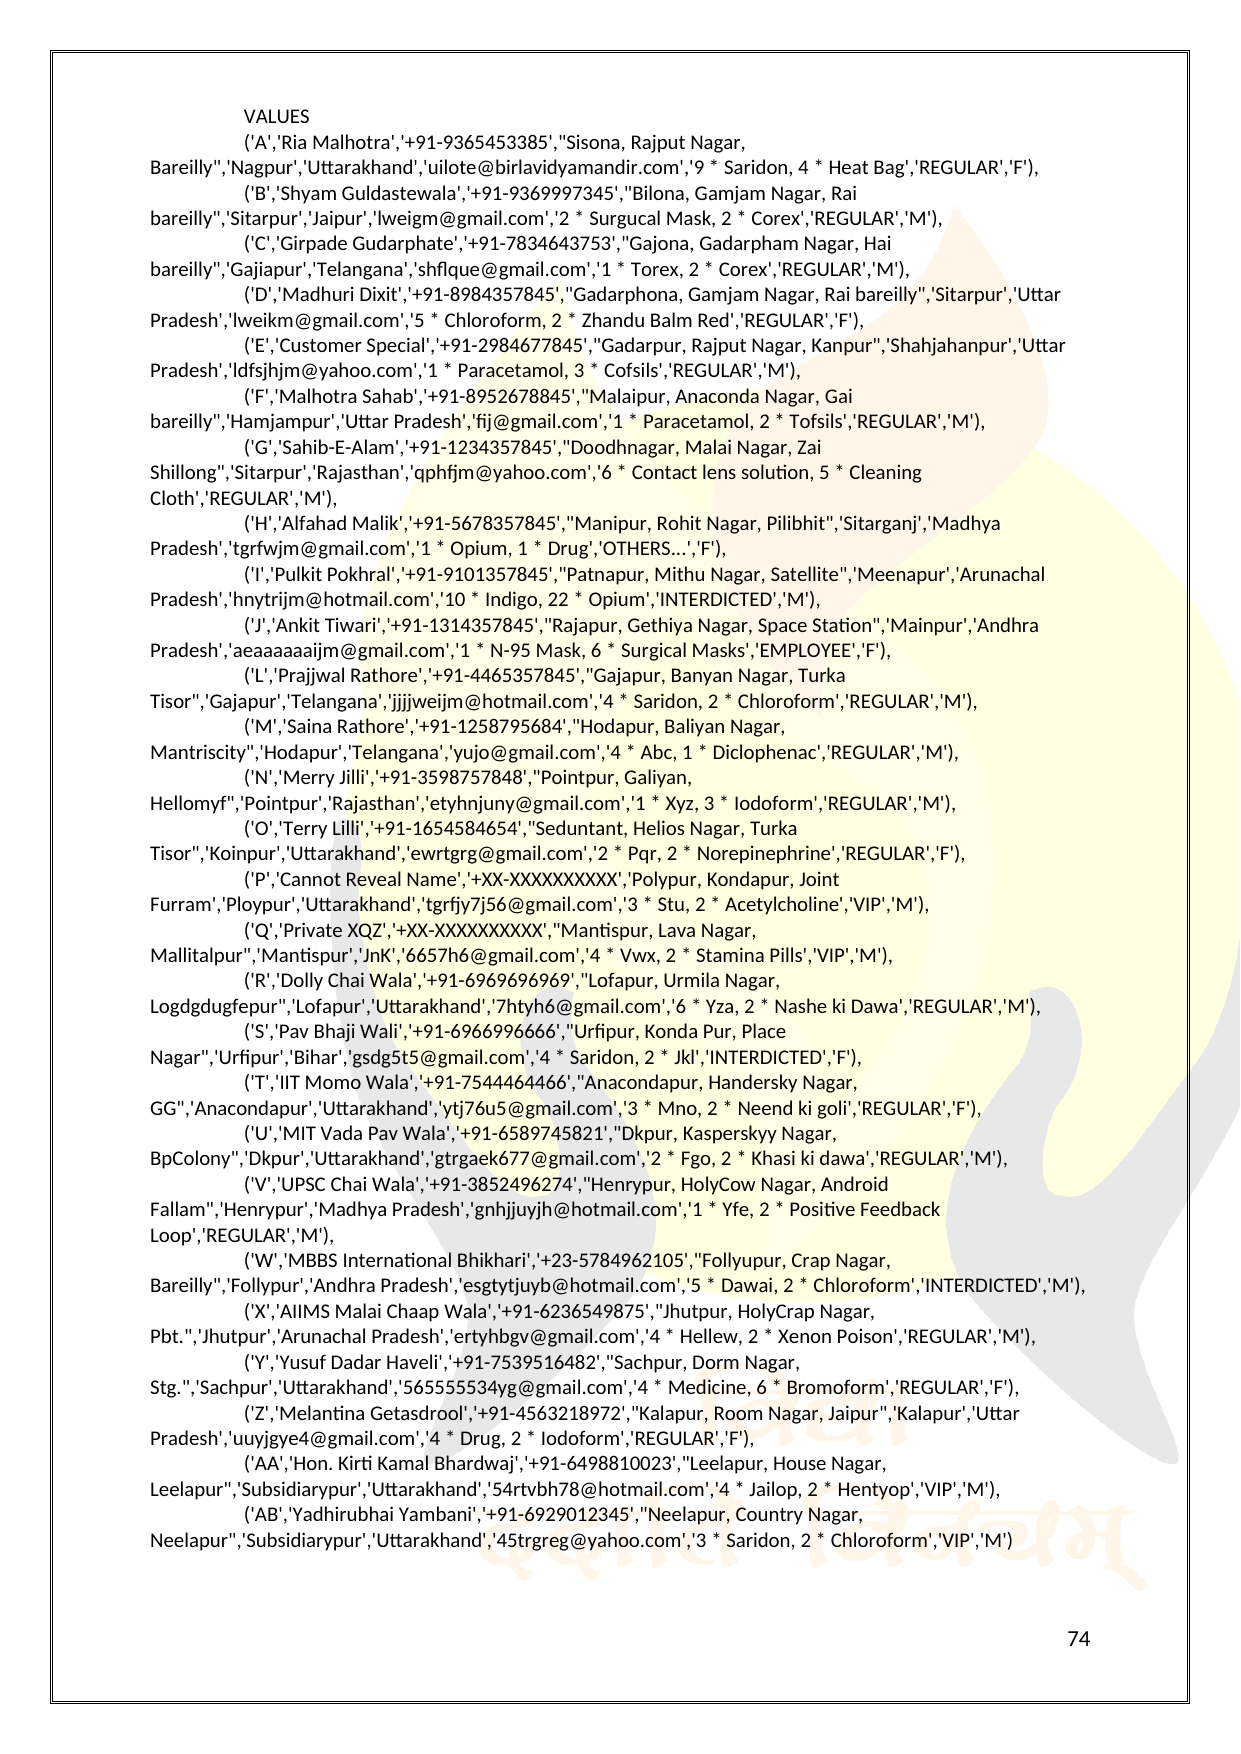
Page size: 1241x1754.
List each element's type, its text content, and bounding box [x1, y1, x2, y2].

text ('L','Prajjwal Rathore','+91-4465357845',"Gajapur, Banyan Nagar, Turka Tisor",'Gajapur','Telangana','jjjjweijm@hotmail.com','4 * Saridon, 2 * Chloroform','REGULAR','M'), [150, 663, 1090, 713]
text ('I','Pulkit Pokhral','+91-9101357845',"Patnapur, Mithu Nagar, Satellite",'Meenapur','Arunachal Pradesh','hnytrijm@hotmail.com','10 * Indigo, 22 * Opium','INTERDICTED','M'), [150, 561, 1090, 612]
text ('U','MIT Vada Pav Wala','+91-6589745821',"Dkpur, Kasperskyy Nagar, BpColony",'Dkpur','Uttarakhand','gtrgaek677@gmail.com','2 * Fgo, 2 * Khasi ki dawa','REGULAR','M'), [150, 1120, 1090, 1171]
text ('F','Malhotra Sahab','+91-8952678845',"Malaipur, Anaconda Nagar, Gai bareilly",'Hamjampur','Uttar Pradesh','fij@gmail.com','1 * Paracetamol, 2 * Tofsils','REGULAR','M'), [150, 383, 1090, 434]
text ('T','IIT Momo Wala','+91-7544464466',"Anacondapur, Handersky Nagar, GG",'Anacondapur','Uttarakhand','ytj76u5@gmail.com','3 * Mno, 2 * Neend ki goli','REGULAR','F'), [150, 1069, 1090, 1120]
text ('AB','Yadhirubhai Yambani','+91-6929012345',"Neelapur, Country Nagar, Neelapur",'Subsidiarypur','Uttarakhand','45trgreg@yahoo.com','3 * Saridon, 2 * Chloroform','VIP','M') [150, 1501, 1090, 1552]
text ('X','AIIMS Malai Chaap Wala','+91-6236549875',"Jhutpur, HolyCrap Nagar, Pbt.",'Jhutpur','Arunachal Pradesh','ertyhbgv@gmail.com','4 * Hellew, 2 * Xenon Poison','REGULAR','M'), [150, 1298, 1090, 1349]
text ('E','Customer Special','+91-2984677845',"Gadarpur, Rajput Nagar, Kanpur",'Shahjahanpur','Uttar Pradesh','ldfsjhjm@yahoo.com','1 * Paracetamol, 3 * Cofsils','REGULAR','M'), [150, 332, 1090, 383]
text ('N','Merry Jilli','+91-3598757848',"Pointpur, Galiyan, Hellomyf",'Pointpur','Rajasthan','etyhnjuny@gmail.com','1 * Xyz, 3 * Iodoform','REGULAR','M'), [150, 764, 1090, 815]
text ('R','Dolly Chai Wala','+91-6969696969',"Lofapur, Urmila Nagar, Logdgdugfepur",'Lofapur','Uttarakhand','7htyh6@gmail.com','6 * Yza, 2 * Nashe ki Dawa','REGULAR','M'), [150, 968, 1090, 1018]
text ('Z','Melantina Getasdrool','+91-4563218972',"Kalapur, Room Nagar, Jaipur",'Kalapur','Uttar Pradesh','uuyjgye4@gmail.com','4 * Drug, 2 * Iodoform','REGULAR','F'), [150, 1400, 1090, 1451]
text ('AA','Hon. Kirti Kamal Bhardwaj','+91-6498810023',"Leelapur, House Nagar, Leelapur",'Subsidiarypur','Uttarakhand','54rtvbh78@hotmail.com','4 * Jailop, 2 * Hentyop','VIP','M'), [150, 1451, 1090, 1501]
text ('M','Saina Rathore','+91-1258795684',"Hodapur, Baliyan Nagar, Mantriscity",'Hodapur','Telangana','yujo@gmail.com','4 * Abc, 1 * Diclophenac','REGULAR','M'), [150, 713, 1090, 764]
text ('O','Terry Lilli','+91-1654584654',"Seduntant, Helios Nagar, Turka Tisor",'Koinpur','Uttarakhand','ewrtgrg@gmail.com','2 * Pqr, 2 * Norepinephrine','REGULAR','F'), [150, 815, 1090, 866]
text ('G','Sahib-E-Alam','+91-1234357845',"Doodhnagar, Malai Nagar, Zai Shillong",'Sitarpur','Rajasthan','qphfjm@yahoo.com','6 * Contact lens solution, 5 * Cleaning Cloth','REGULAR','M'), [150, 434, 1090, 510]
text VALUES [150, 103, 1090, 129]
text ('A','Ria Malhotra','+91-9365453385',"Sisona, Rajput Nagar, Bareilly",'Nagpur','Uttarakhand','uilote@birlavidyamandir.com','9 * Saridon, 4 * Heat Bag','REGULAR','F'), [150, 129, 1090, 180]
text ('C','Girpade Gudarphate','+91-7834643753',"Gajona, Gadarpham Nagar, Hai bareilly",'Gajiapur','Telangana','shflque@gmail.com','1 * Torex, 2 * Corex','REGULAR','M'), [150, 231, 1090, 281]
text ('P','Cannot Reveal Name','+XX-XXXXXXXXXX','Polypur, Kondapur, Joint Furram','Ploypur','Uttarakhand','tgrfjy7j56@gmail.com','3 * Stu, 2 * Acetylcholine','VIP','M'), [150, 866, 1090, 917]
text ('J','Ankit Tiwari','+91-1314357845',"Rajapur, Gethiya Nagar, Space Station",'Mainpur','Andhra Pradesh','aeaaaaaaijm@gmail.com','1 * N-95 Mask, 6 * Surgical Masks','EMPLOYEE','F'), [150, 612, 1090, 663]
text ('V','UPSC Chai Wala','+91-3852496274',"Henrypur, HolyCow Nagar, Android Fallam",'Henrypur','Madhya Pradesh','gnhjjuyjh@hotmail.com','1 * Yfe, 2 * Positive Feedback Loop','REGULAR','M'), [150, 1171, 1090, 1247]
text ('W','MBBS International Bhikhari','+23-5784962105',"Follyupur, Crap Nagar, Bareilly",'Follypur','Andhra Pradesh','esgtytjuyb@hotmail.com','5 * Dawai, 2 * Chloroform','INTERDICTED','M'), [150, 1247, 1090, 1298]
text ('H','Alfahad Malik','+91-5678357845',"Manipur, Rohit Nagar, Pilibhit",'Sitarganj','Madhya Pradesh','tgrfwjm@gmail.com','1 * Opium, 1 * Drug','OTHERS...','F'), [150, 510, 1090, 561]
text ('D','Madhuri Dixit','+91-8984357845',"Gadarphona, Gamjam Nagar, Rai bareilly",'Sitarpur','Uttar Pradesh','lweikm@gmail.com','5 * Chloroform, 2 * Zhandu Balm Red','REGULAR','F'), [150, 281, 1090, 332]
text ('Y','Yusuf Dadar Haveli','+91-7539516482',"Sachpur, Dorm Nagar, Stg.",'Sachpur','Uttarakhand','565555534yg@gmail.com','4 * Medicine, 6 * Bromoform','REGULAR','F'), [150, 1349, 1090, 1400]
text ('Q','Private XQZ','+XX-XXXXXXXXXX',"Mantispur, Lava Nagar, Mallitalpur",'Mantispur','JnK','6657h6@gmail.com','4 * Vwx, 2 * Stamina Pills','VIP','M'), [150, 917, 1090, 968]
text ('S','Pav Bhaji Wali','+91-6966996666',"Urfipur, Konda Pur, Place Nagar",'Urfipur','Bihar','gsdg5t5@gmail.com','4 * Saridon, 2 * Jkl','INTERDICTED','F'), [150, 1018, 1090, 1069]
text ('B','Shyam Guldastewala','+91-9369997345',"Bilona, Gamjam Nagar, Rai bareilly",'Sitarpur','Jaipur','lweigm@gmail.com','2 * Surgucal Mask, 2 * Corex','REGULAR','M'), [150, 180, 1090, 231]
